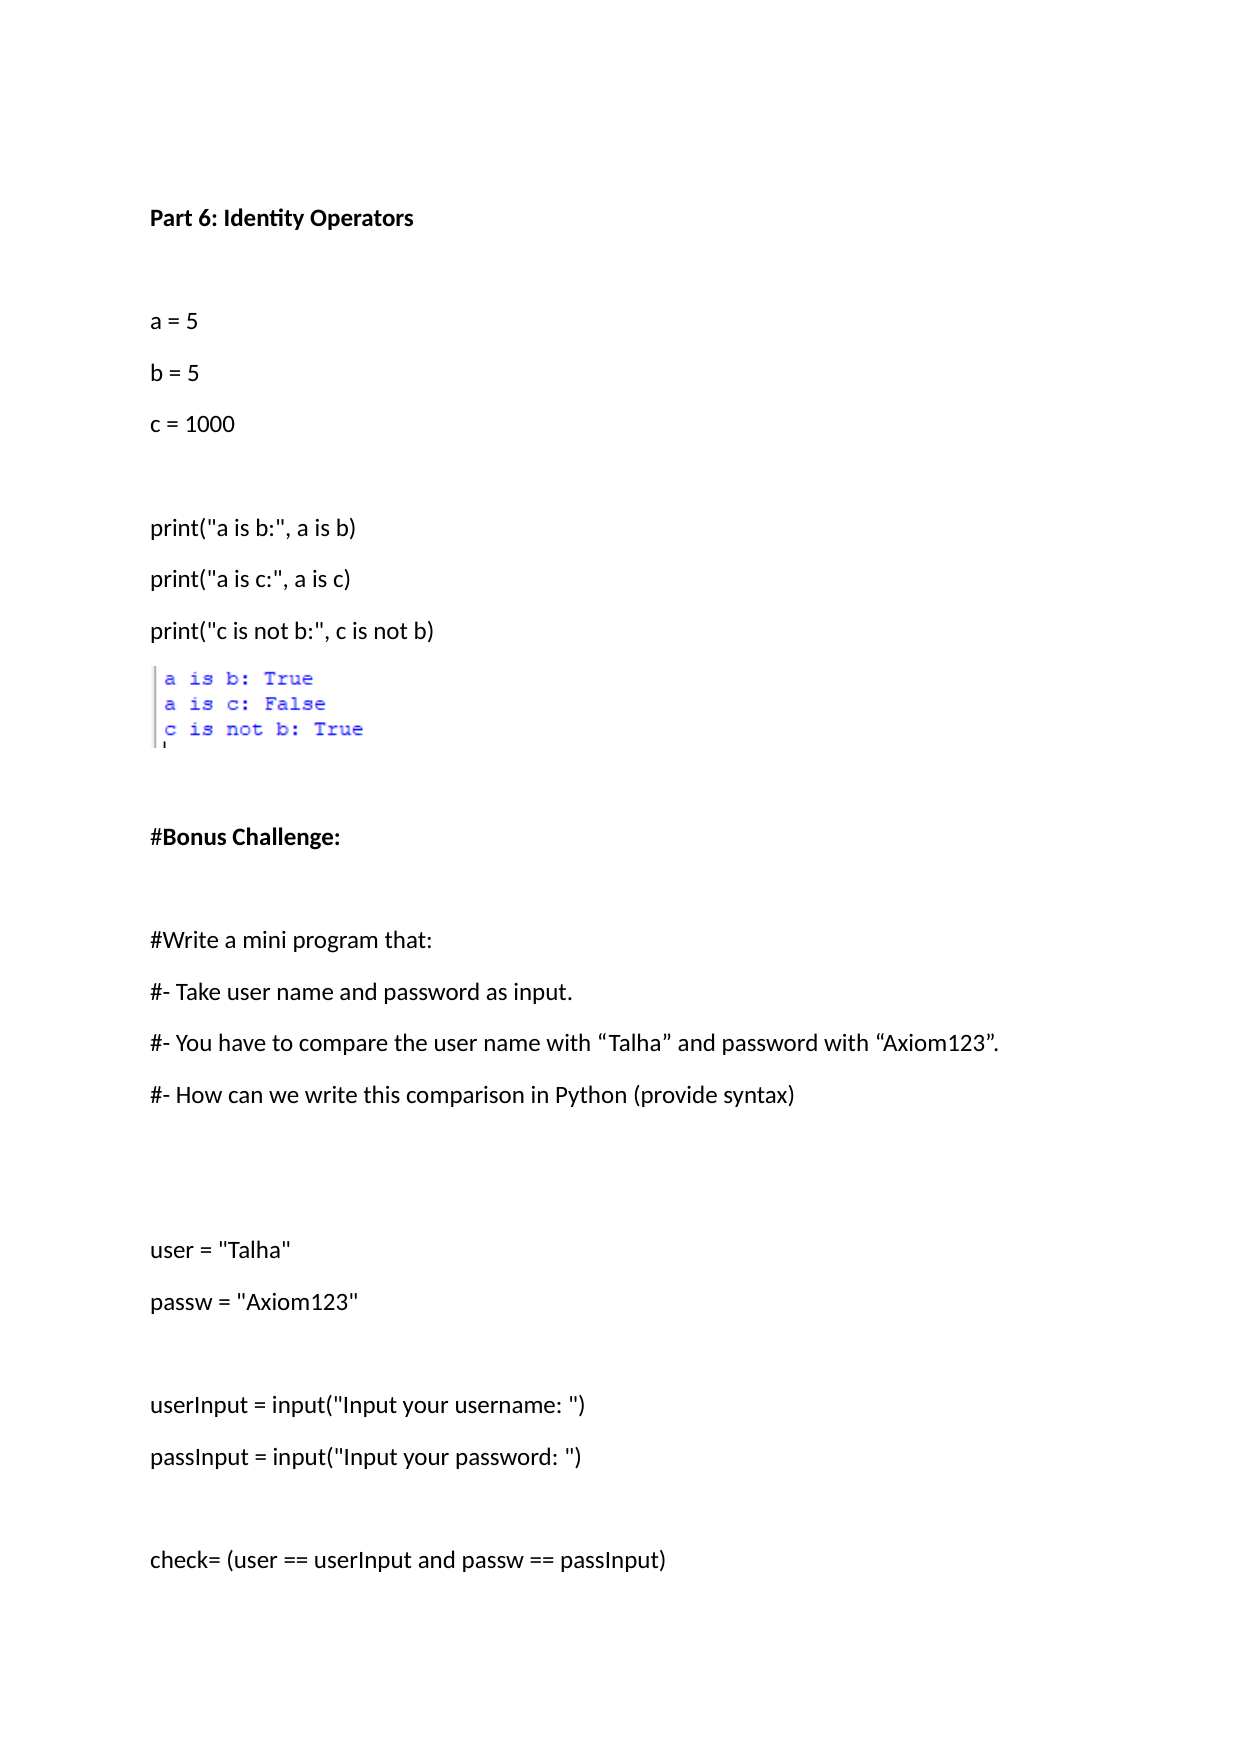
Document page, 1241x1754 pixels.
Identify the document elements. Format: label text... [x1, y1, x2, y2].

text passInput = input("Input your password: ") [150, 1441, 1090, 1471]
text print("c is not b:", c is not b) [150, 615, 1090, 646]
text c = 1000 [150, 408, 1090, 439]
text #Write a mini program that: [150, 924, 1090, 954]
text b = 5 [150, 357, 1090, 387]
picture [150, 666, 397, 748]
text a = 5 [150, 305, 1090, 336]
text user = "Talha" [150, 1234, 1090, 1264]
text userInput = input("Input your username: ") [150, 1389, 1090, 1419]
text passw = "Axiom123" [150, 1286, 1090, 1316]
text #- You have to compare the user name with “Talha” and password with “Axiom123”. [150, 1027, 1090, 1058]
text print("a is b:", a is b) [150, 512, 1090, 542]
text #Bonus Challenge: [150, 821, 1090, 851]
text Part 6: Identity Operators [150, 202, 1090, 232]
text print("a is c:", a is c) [150, 563, 1090, 594]
text #- Take user name and password as input. [150, 976, 1090, 1006]
text #- How can we write this comparison in Python (provide syntax) [150, 1079, 1090, 1109]
text check= (user == userInput and passw == passInput) [150, 1544, 1090, 1574]
